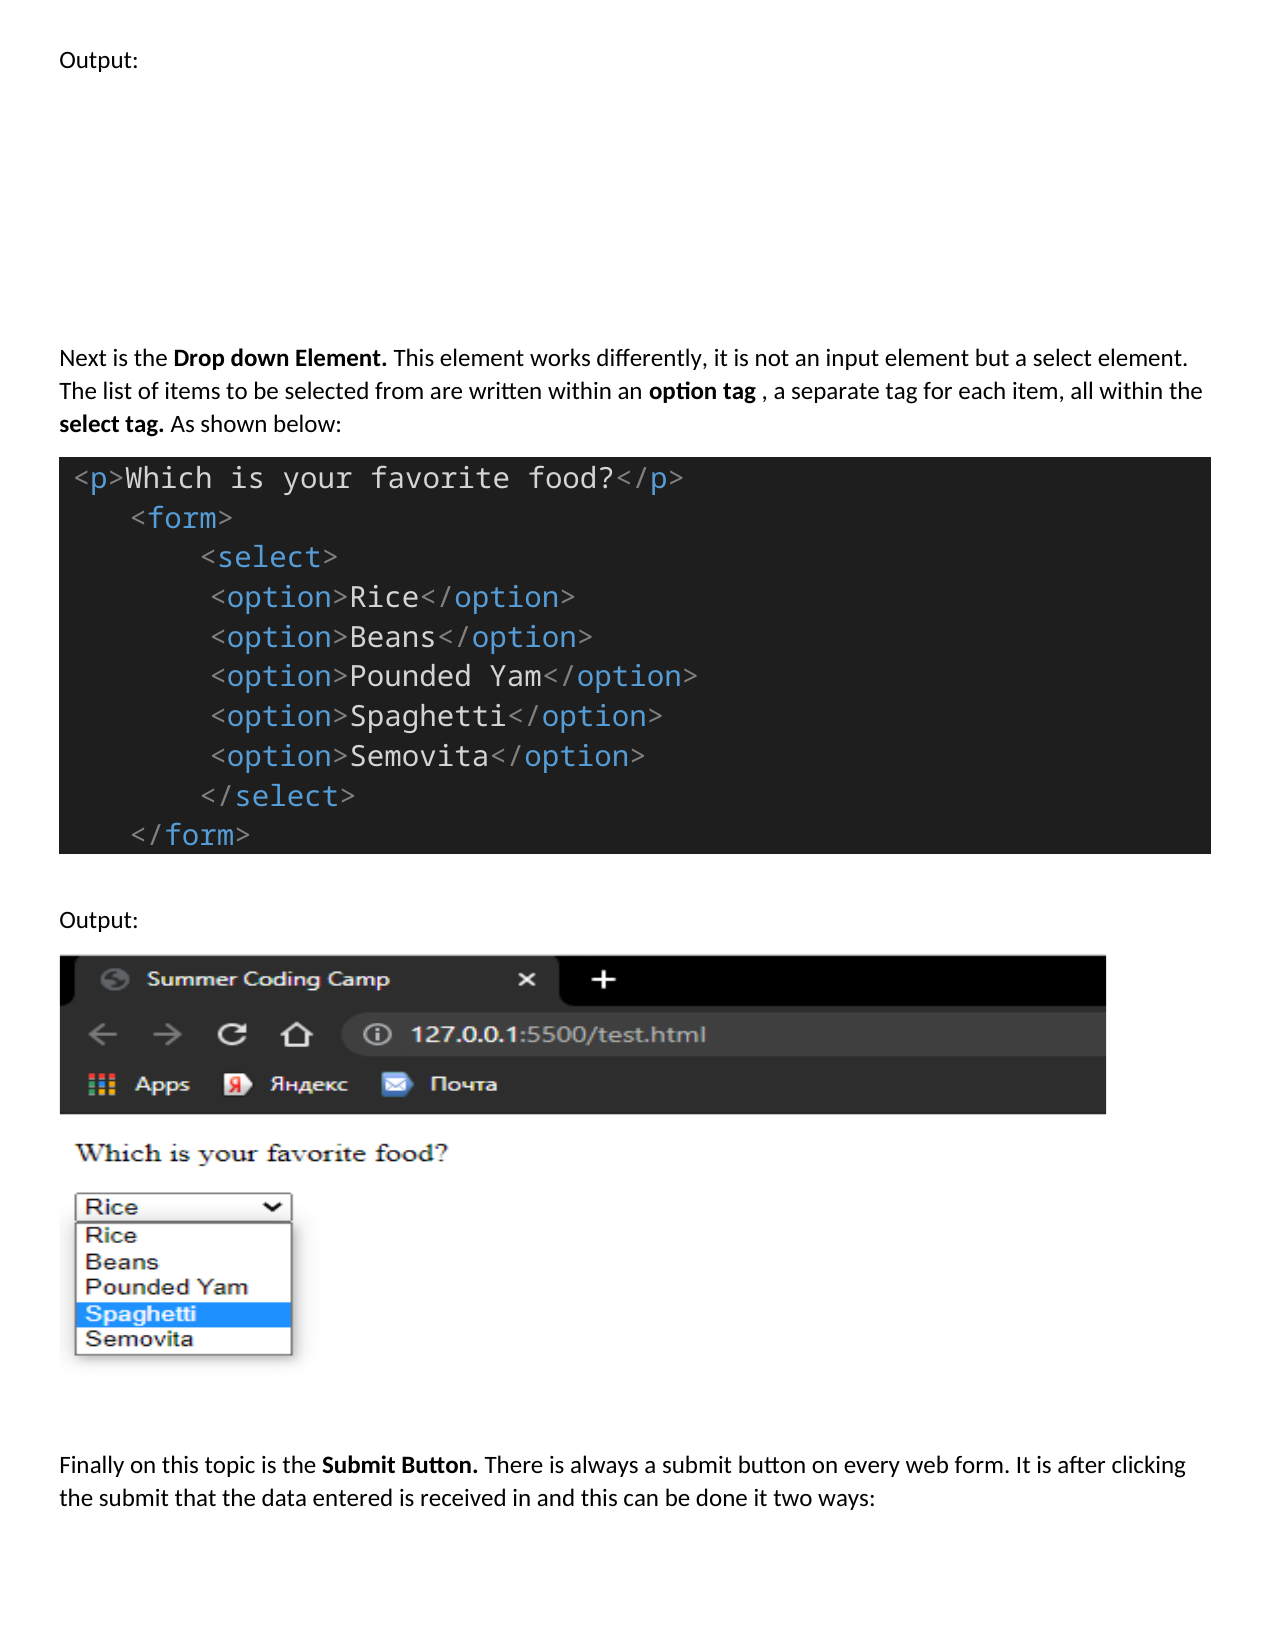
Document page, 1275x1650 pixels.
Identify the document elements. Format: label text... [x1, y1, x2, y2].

text <option>Beans</option> [59, 616, 1211, 656]
text <p>Which is your favorite food?</p> [59, 457, 1211, 497]
text <select> [59, 537, 1211, 576]
text <option>Pounded Yam</option> [59, 656, 1211, 695]
text </form> [59, 814, 1211, 854]
text </select> [59, 775, 1211, 814]
text <option>Spaghetti</option> [59, 695, 1211, 735]
text Next is the Drop down Element. This element works differently, it is not an input element but a select element. The list of items to be selected from are written within an option tag , a separate tag for each item, all within the select tag. As shown below: [59, 342, 1211, 438]
text <option>Semovita</option> [59, 735, 1211, 775]
text Finally on this topic is the Submit Button. There is always a submit button on every web form. It is after clicking the submit that the data entered is received in and this can be done it two ways: [59, 1449, 1211, 1513]
text Output: [59, 904, 1211, 934]
text Output: [59, 44, 1211, 75]
picture [59, 954, 1107, 1417]
text <form> [59, 497, 1211, 537]
text <option>Rice</option> [59, 576, 1211, 616]
